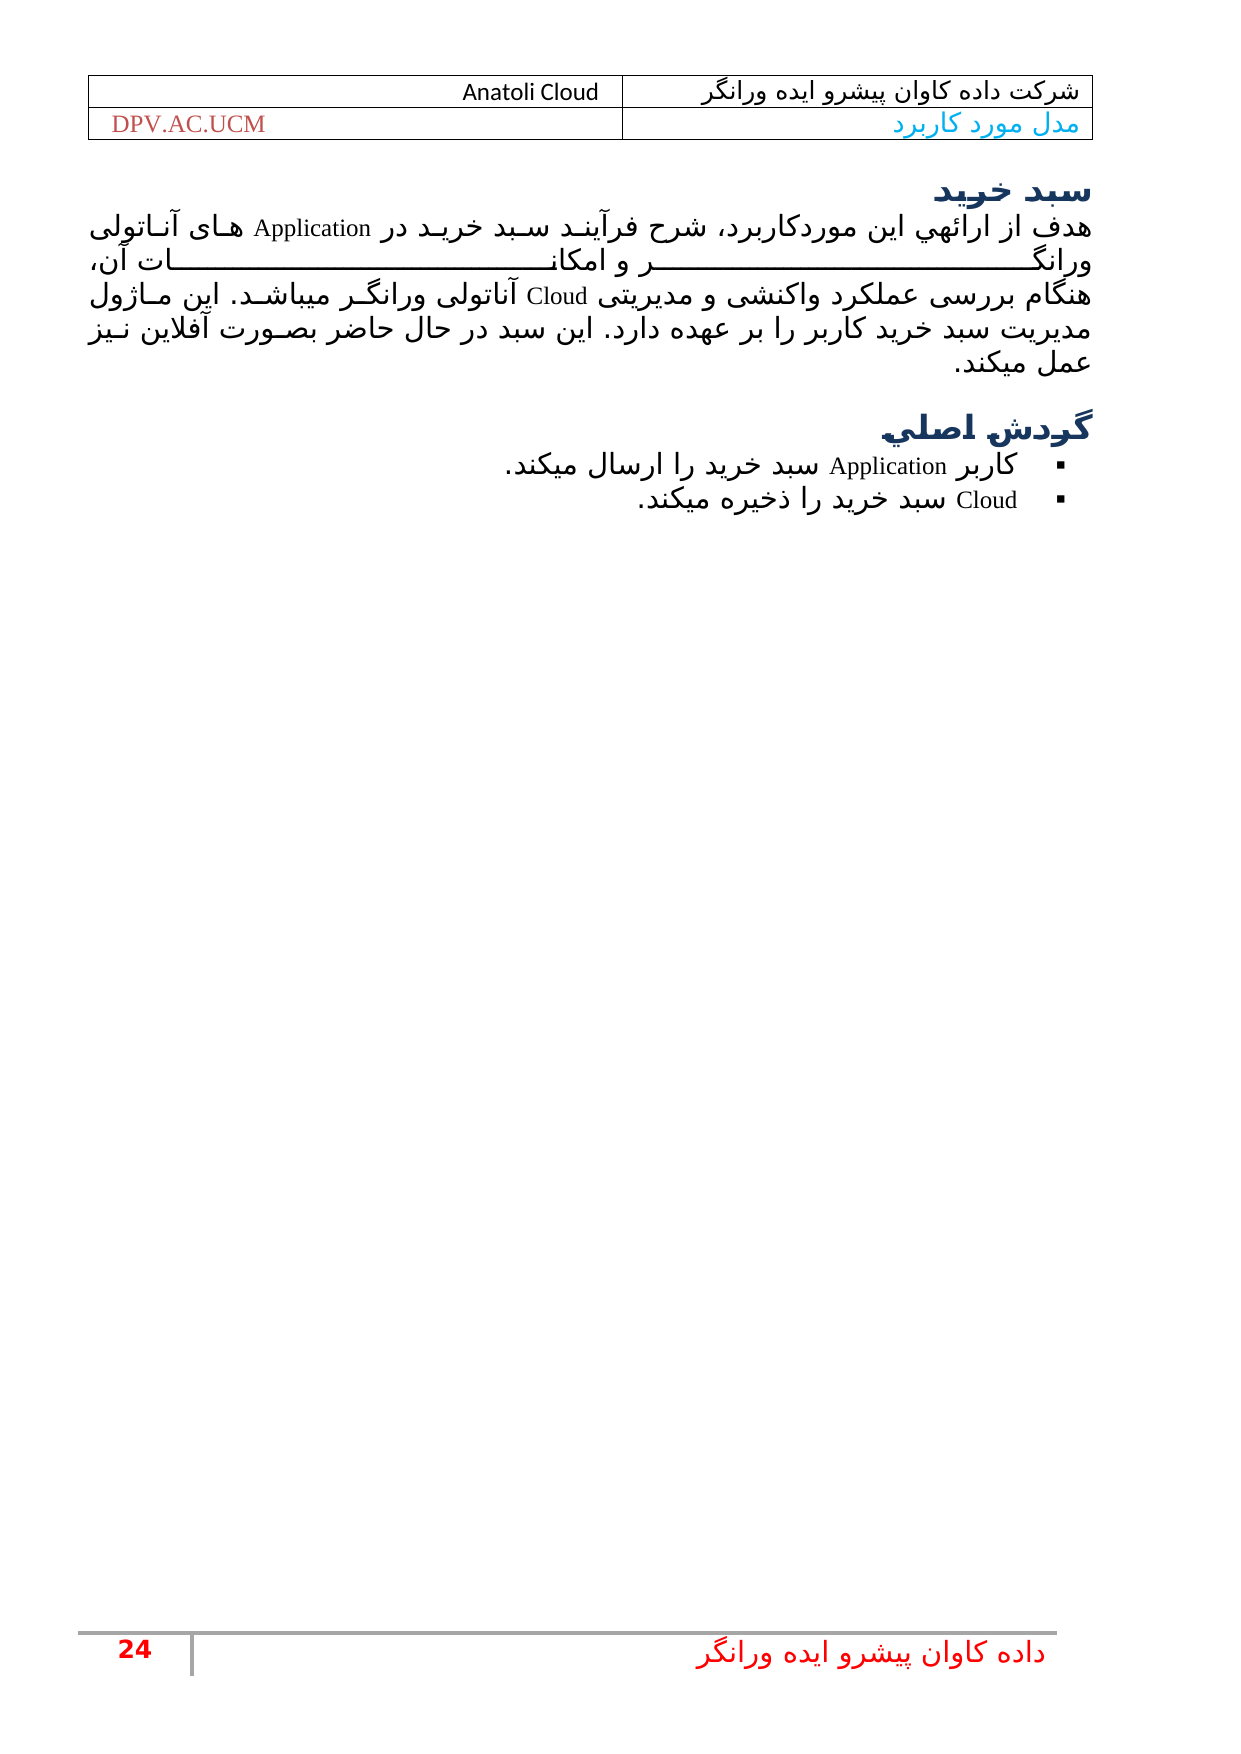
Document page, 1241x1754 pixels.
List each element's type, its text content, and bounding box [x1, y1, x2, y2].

subtitle گردش اصلي [89, 408, 1092, 447]
list Cloud سبد خرید را ذخیره میکند. [89, 481, 1055, 515]
list کاربر Application سبد خرید را ارسال میکند. [89, 447, 1055, 481]
subtitle سبد خرید [89, 171, 1092, 209]
text هدف از ارائهي اين موردكاربرد، شرح فرآيند سبد خرید در Application های آناتولی ورانگر و امکانات آن، هنگام بررسی عملکرد واکنشی و مدیریتی Cloud آناتولی ورانگر ميباشد. این ماژول مدیریت سبد خرید کاربر را بر عهده دارد. این سبد در حال حاضر بصورت آفلاین نیز عمل میکند. [89, 209, 1092, 379]
